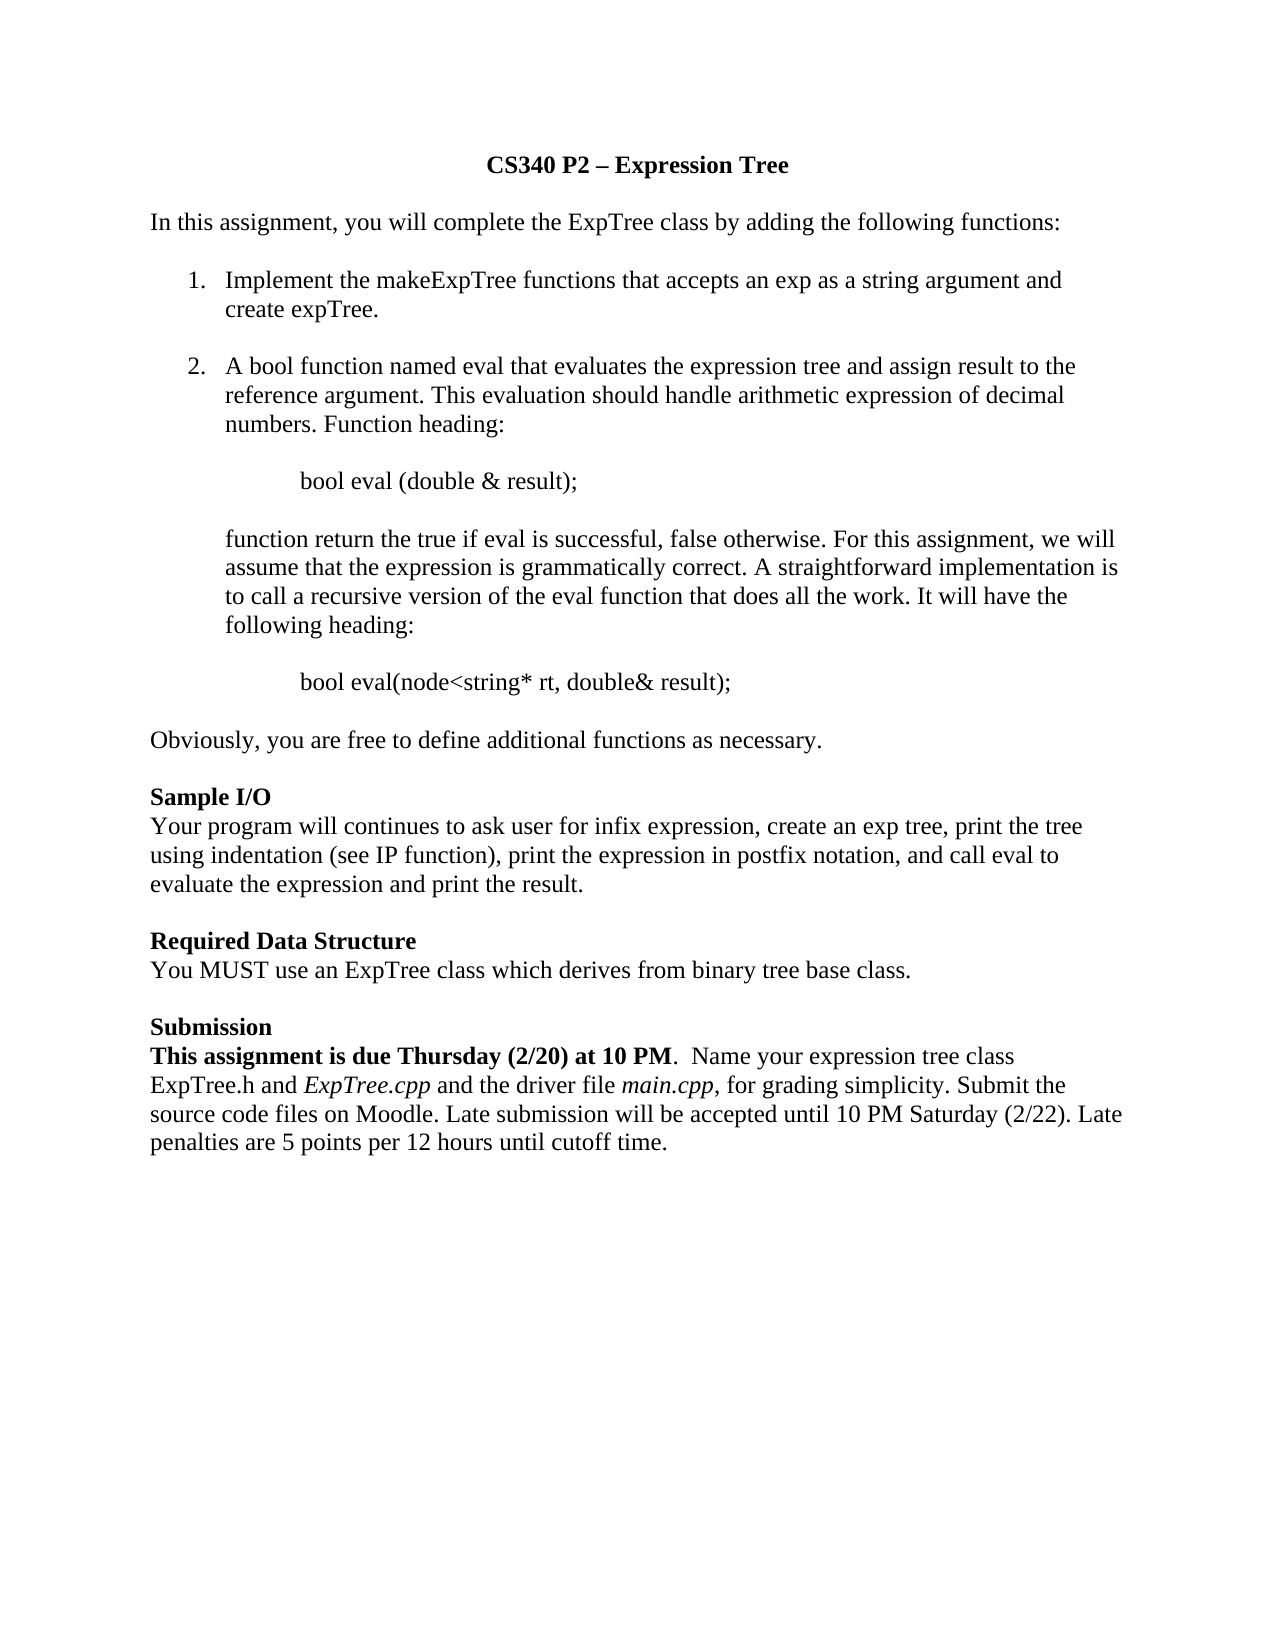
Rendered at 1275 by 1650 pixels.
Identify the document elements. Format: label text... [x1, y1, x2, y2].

subtitle bool eval(node<string* rt, double& result); [225, 667, 1125, 696]
text Your program will continues to ask user for infix expression, create an exp tree, print the tree using indentation (see IP function), print the expression in postfix notation, and call eval to evaluate the expression and print the result. [150, 811, 1125, 897]
text You MUST use an ExpTree class which derives from binary tree base class. [150, 955, 1125, 984]
subtitle Obviously, you are free to define additional functions as necessary. [150, 725, 1125, 754]
subtitle function return the true if eval is successful, false otherwise. For this assignment, we will assume that the expression is grammatically correct. A straightforward implementation is to call a recursive version of the eval function that does all the work. It will have the following heading: [225, 524, 1125, 639]
text This assignment is due Thursday (2/20) at 10 PM. Name your expression tree class ExpTree.h and ExpTree.cpp and the driver file main.cpp, for grading simplicity. Submit the source code files on Moodle. Late submission will be accepted until 10 PM Saturday (2/22). Late penalties are 5 points per 12 hours until cutoff time. [150, 1041, 1125, 1156]
subtitle Sample I/O [150, 782, 1125, 811]
subtitle Implement the makeExpTree functions that accepts an exp as a string argument and create expTree. [187, 265, 1125, 322]
subtitle In this assignment, you will complete the ExpTree class by adding the following functions: [150, 207, 1125, 236]
subtitle bool eval (double & result); [225, 466, 1125, 495]
subtitle Required Data Structure [150, 926, 1125, 955]
text CS340 P2 – Expression Tree [150, 150, 1125, 179]
text Submission [150, 1012, 1125, 1041]
subtitle A bool function named eval that evaluates the expression tree and assign result to the reference argument. This evaluation should handle arithmetic expression of decimal numbers. Function heading: [187, 351, 1125, 437]
